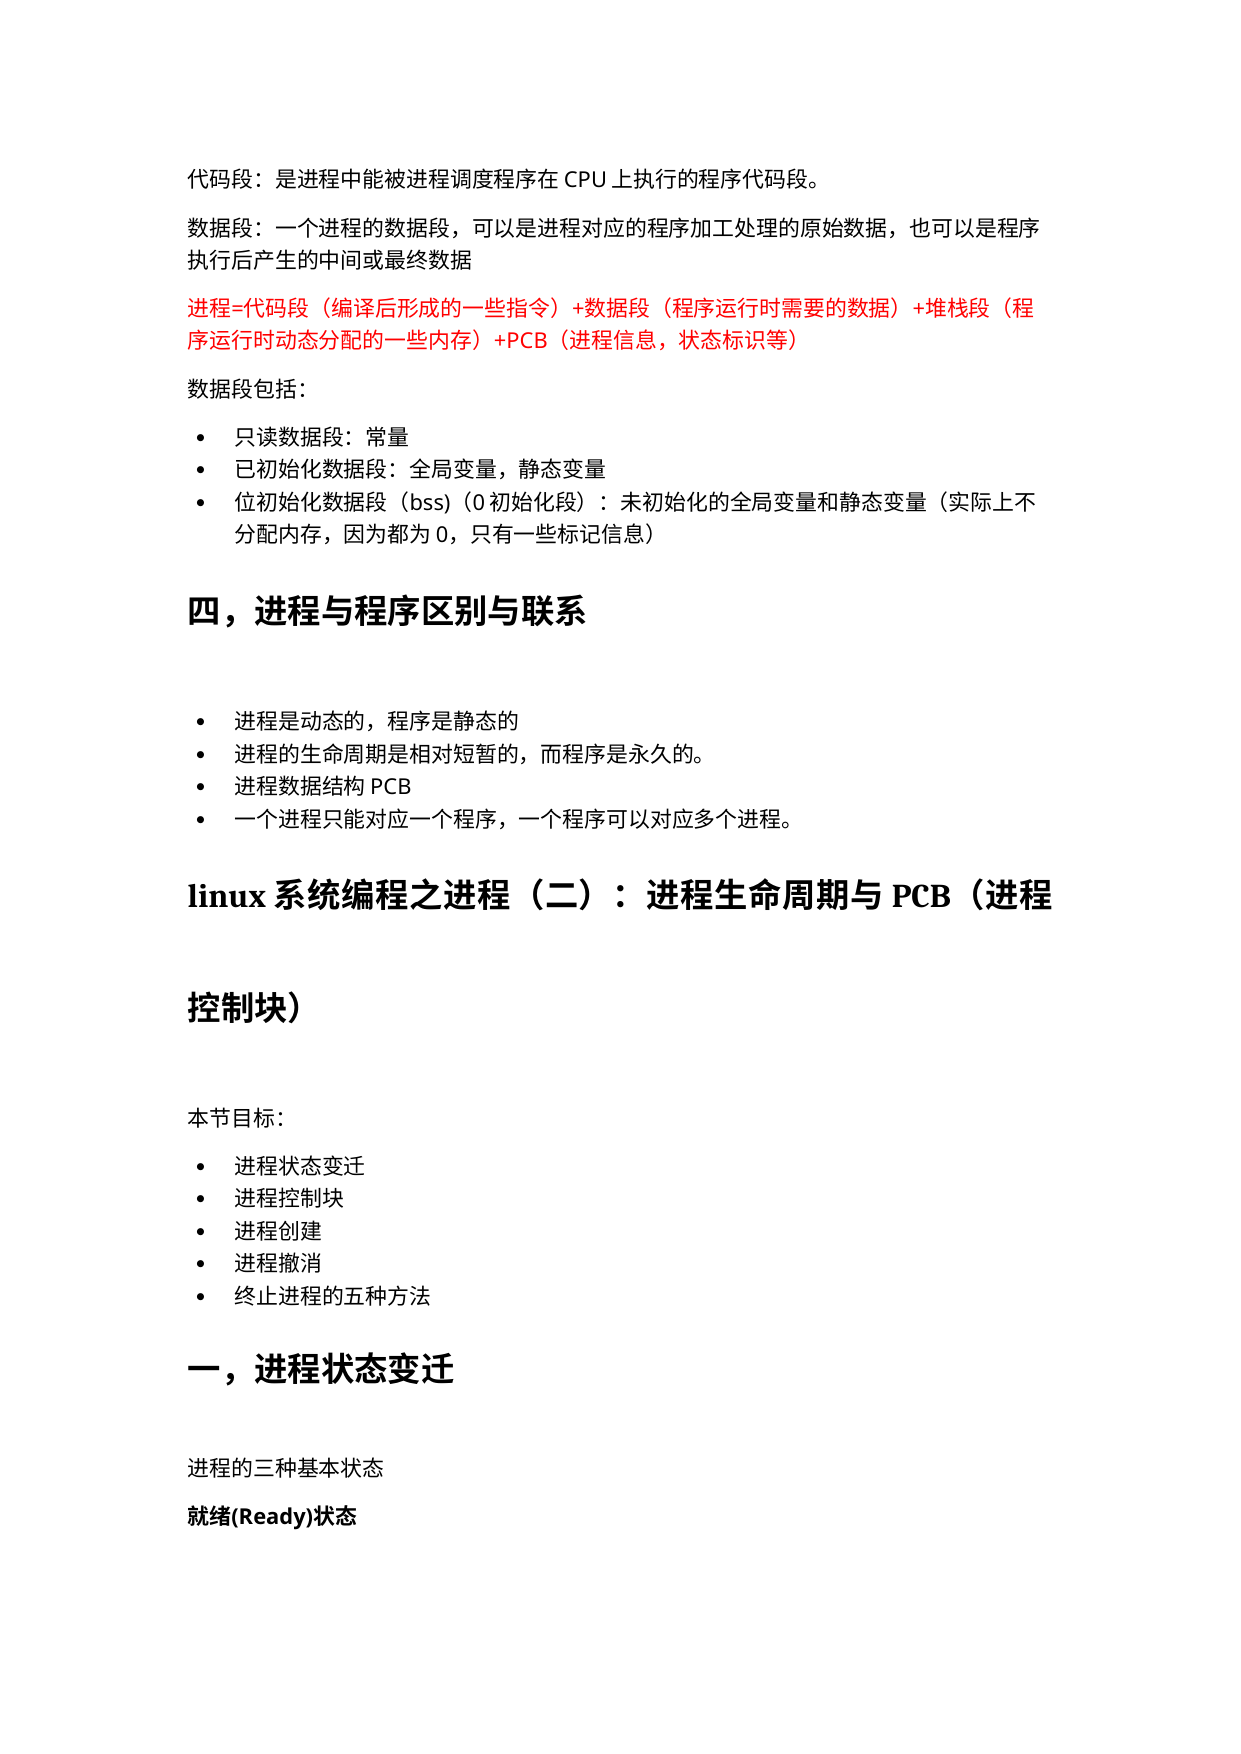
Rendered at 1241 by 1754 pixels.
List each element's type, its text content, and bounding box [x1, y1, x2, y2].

text 就绪(Ready)状态 [187, 1498, 1053, 1531]
text 进程的三种基本状态 [187, 1450, 1053, 1483]
text 数据段：一个进程的数据段，可以是进程对应的程序加工处理的原始数据，也可以是程序执行后产生的中间或最终数据 [187, 210, 1053, 275]
text 数据段包括： [187, 371, 1053, 404]
list 进程数据结构PCB [197, 769, 1053, 801]
list 进程撤消 [197, 1246, 1053, 1278]
list 进程状态变迁 [197, 1148, 1053, 1181]
list 进程是动态的，程序是静态的 [197, 704, 1053, 736]
list 已初始化数据段：全局变量，静态变量 [197, 452, 1053, 484]
list 终止进程的五种方法 [197, 1278, 1053, 1311]
list 一个进程只能对应一个程序，一个程序可以对应多个进程。 [197, 801, 1053, 834]
text 进程=代码段（编译后形成的一些指令）+数据段（程序运行时需要的数据）+堆栈段（程序运行时动态分配的一些内存）+PCB（进程信息，状态标识等） [187, 291, 1053, 356]
list 只读数据段：常量 [197, 419, 1053, 452]
subtitle 一，进程状态变迁 [187, 1334, 1053, 1399]
list 进程的生命周期是相对短暂的，而程序是永久的。 [197, 736, 1053, 769]
list 位初始化数据段（bss)（0初始化段）：未初始化的全局变量和静态变量（实际上不分配内存，因为都为0，只有一些标记信息） [197, 484, 1053, 549]
list 进程创建 [197, 1213, 1053, 1246]
text 代码段：是进程中能被进程调度程序在CPU上执行的程序代码段。 [187, 162, 1053, 194]
subtitle 四，进程与程序区别与联系 [187, 577, 1053, 642]
list 进程控制块 [197, 1181, 1053, 1213]
text 本节目标： [187, 1100, 1053, 1133]
subtitle linux系统编程之进程（二）：进程生命周期与PCB（进程控制块） [187, 861, 1053, 1038]
